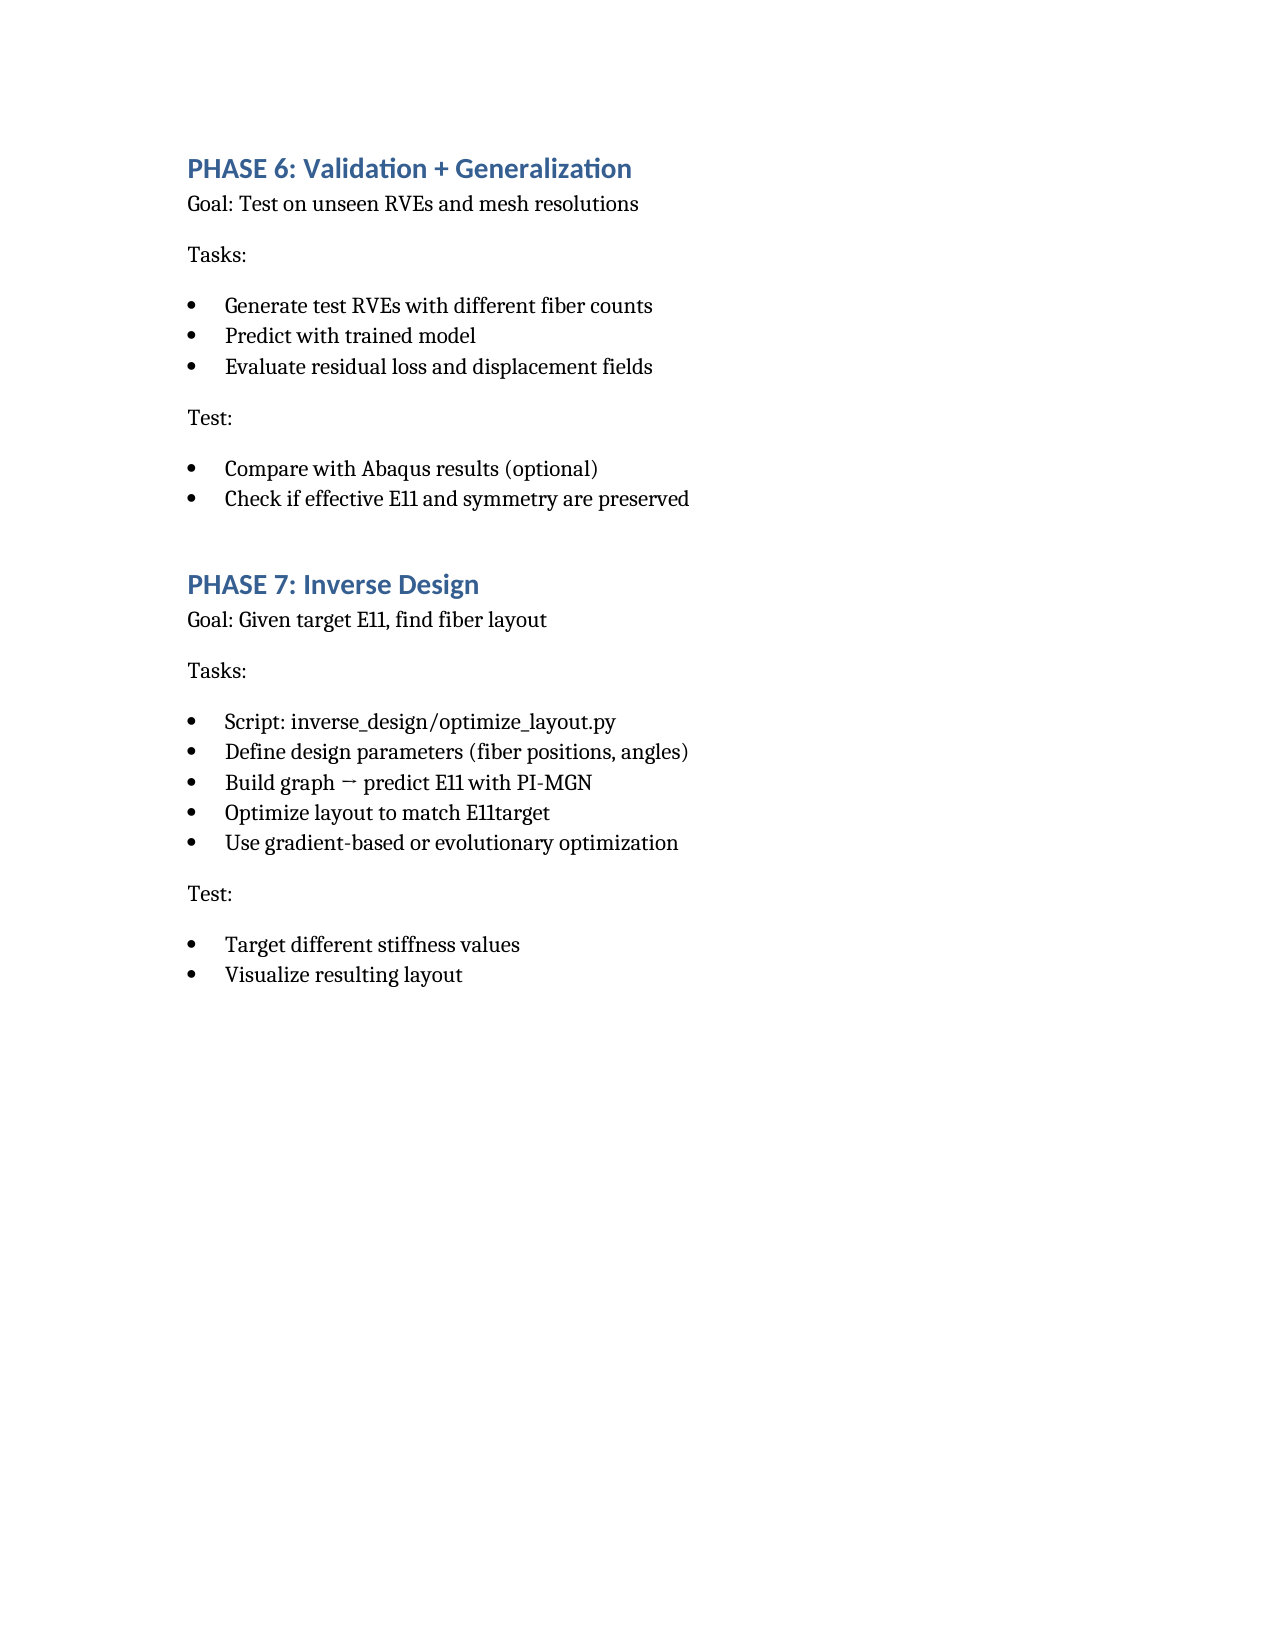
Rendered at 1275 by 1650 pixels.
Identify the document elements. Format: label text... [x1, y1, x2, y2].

list Define design parameters (fiber positions, angles) [187, 739, 1087, 766]
list Generate test RVEs with different fiber counts [187, 293, 1087, 319]
list Build graph → predict E11 with PI-MGN [187, 769, 1087, 796]
list Check if effective E11 and symmetry are preserved [187, 486, 1087, 512]
subtitle PHASE 6: Validation + Generalization [187, 150, 1087, 186]
text Goal: Test on unseen RVEs and mesh resolutions [187, 191, 1087, 217]
list Compare with Abaqus results (optional) [187, 456, 1087, 482]
text Test: [187, 881, 1087, 907]
subtitle PHASE 7: Inverse Design [187, 566, 1087, 602]
list Predict with trained model [187, 323, 1087, 349]
text Test: [187, 404, 1087, 431]
list Optimize layout to match E11target [187, 799, 1087, 826]
text Tasks: [187, 242, 1087, 268]
list Evaluate residual loss and displacement fields [187, 353, 1087, 380]
text Goal: Given target E11, find fiber layout [187, 607, 1087, 633]
list Target different stiffness values [187, 932, 1087, 958]
list Visualize resulting layout [187, 962, 1087, 988]
list Script: inverse_design/optimize_layout.py [187, 709, 1087, 735]
list Use gradient-based or evolutionary optimization [187, 830, 1087, 856]
text Tasks: [187, 658, 1087, 684]
